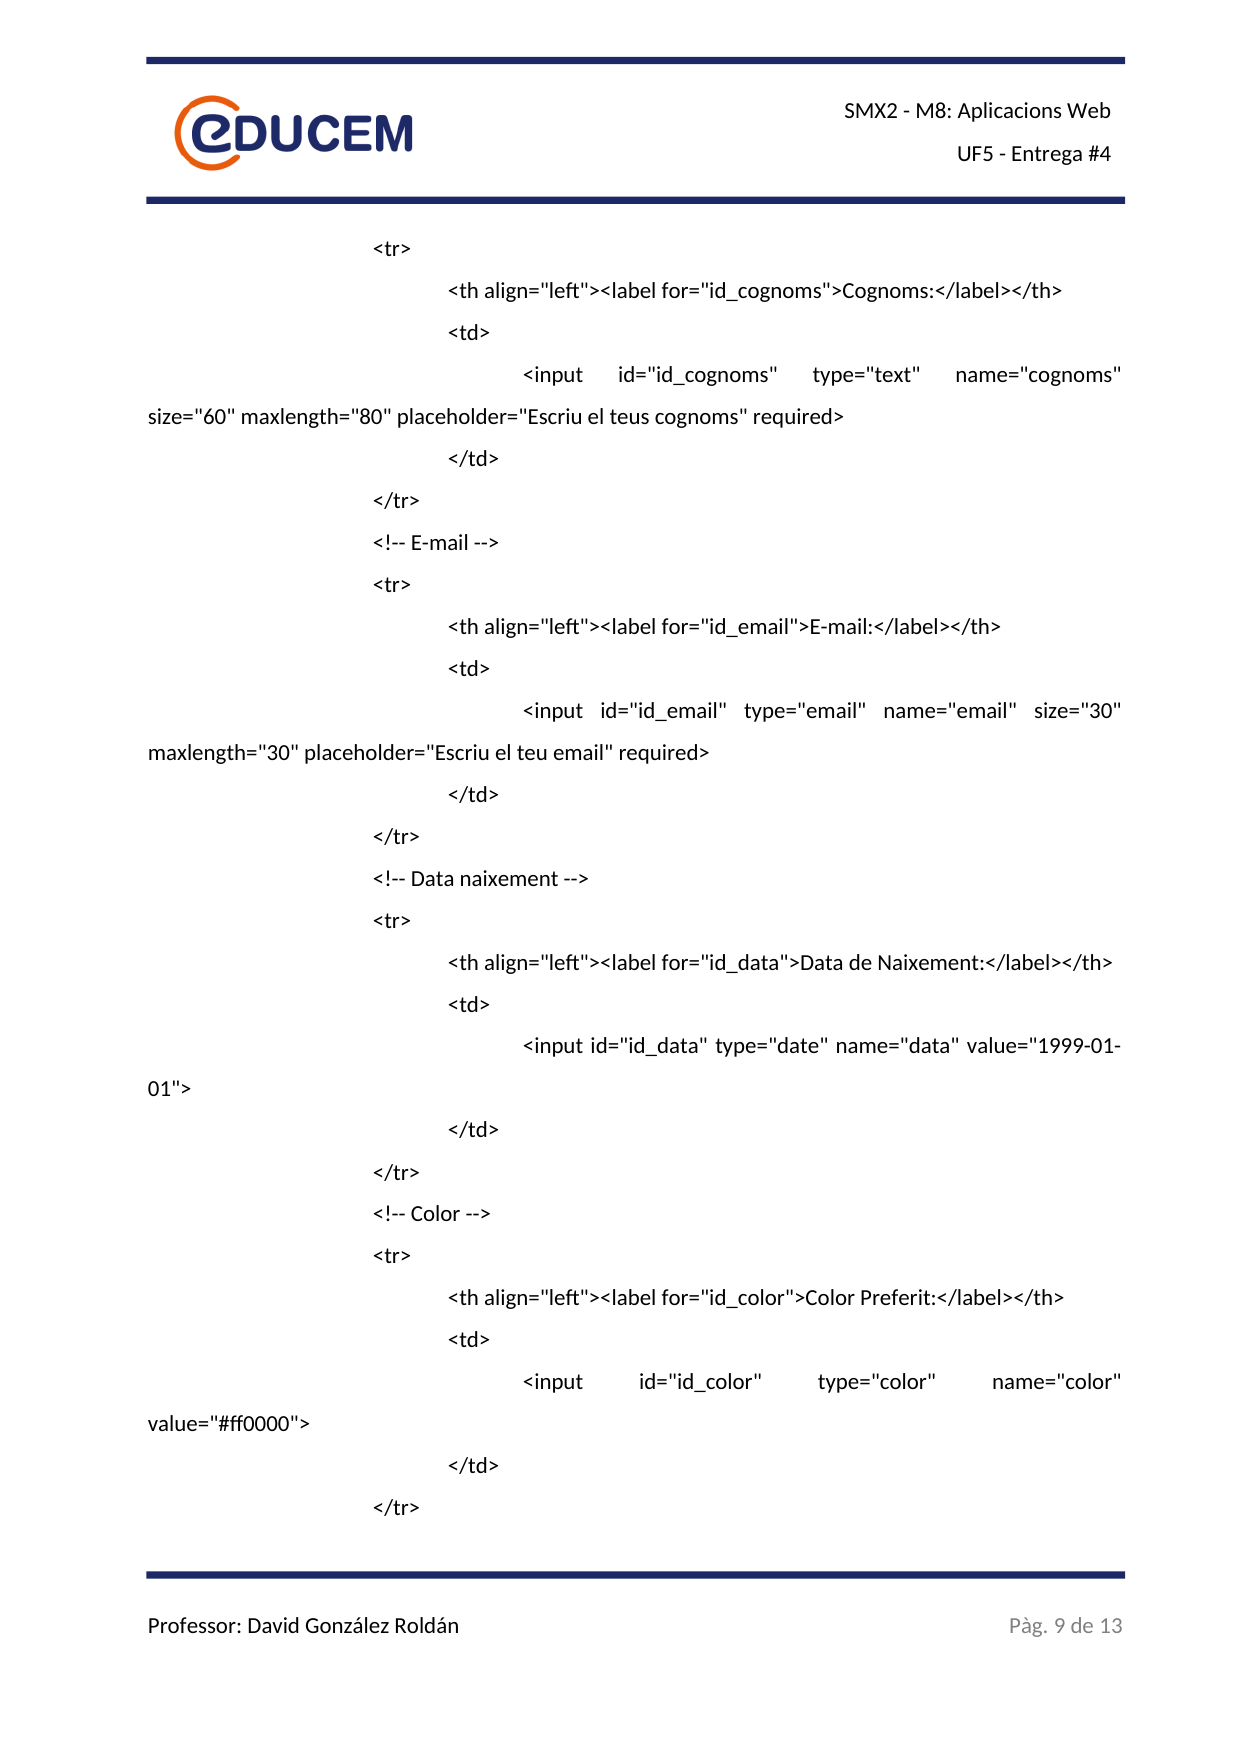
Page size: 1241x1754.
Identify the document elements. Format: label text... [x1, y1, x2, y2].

text </tr> [148, 486, 1122, 514]
text <th align="left"><label for="id_email">E-mail:</label></th> [148, 612, 1122, 640]
text <tr> [148, 906, 1122, 934]
text <th align="left"><label for="id_data">Data de Naixement:</label></th> [148, 948, 1122, 976]
text </tr> [148, 822, 1122, 850]
text <input id="id_data" type="date" name="data" value="1999-01-01"> [148, 1032, 1122, 1102]
text <tr> [148, 234, 1122, 262]
text <tr> [148, 1242, 1122, 1269]
text </tr> [148, 1493, 1122, 1521]
text <input id="id_cognoms" type="text" name="cognoms" size="60" maxlength="80" placeholder="Escriu el teus cognoms" required> [148, 360, 1122, 430]
text <input id="id_email" type="email" name="email" size="30" maxlength="30" placeholder="Escriu el teu email" required> [148, 696, 1122, 766]
text <td> [148, 990, 1122, 1018]
text <tr> [148, 570, 1122, 598]
text <!-- E-mail --> [148, 528, 1122, 556]
text <!-- Color --> [148, 1199, 1122, 1228]
text <!-- Data naixement --> [148, 864, 1122, 892]
text <th align="left"><label for="id_cognoms">Cognoms:</label></th> [148, 276, 1122, 304]
text <td> [148, 318, 1122, 346]
text <input id="id_color" type="color" name="color" value="#ff0000"> [148, 1367, 1122, 1437]
text </tr> [148, 1158, 1122, 1186]
text </td> [148, 1451, 1122, 1479]
text </td> [148, 1116, 1122, 1144]
picture [163, 84, 424, 179]
text <th align="left"><label for="id_color">Color Preferit:</label></th> [148, 1283, 1122, 1312]
text <td> [148, 654, 1122, 682]
text </td> [148, 780, 1122, 808]
text </td> [148, 444, 1122, 472]
text <td> [148, 1326, 1122, 1353]
